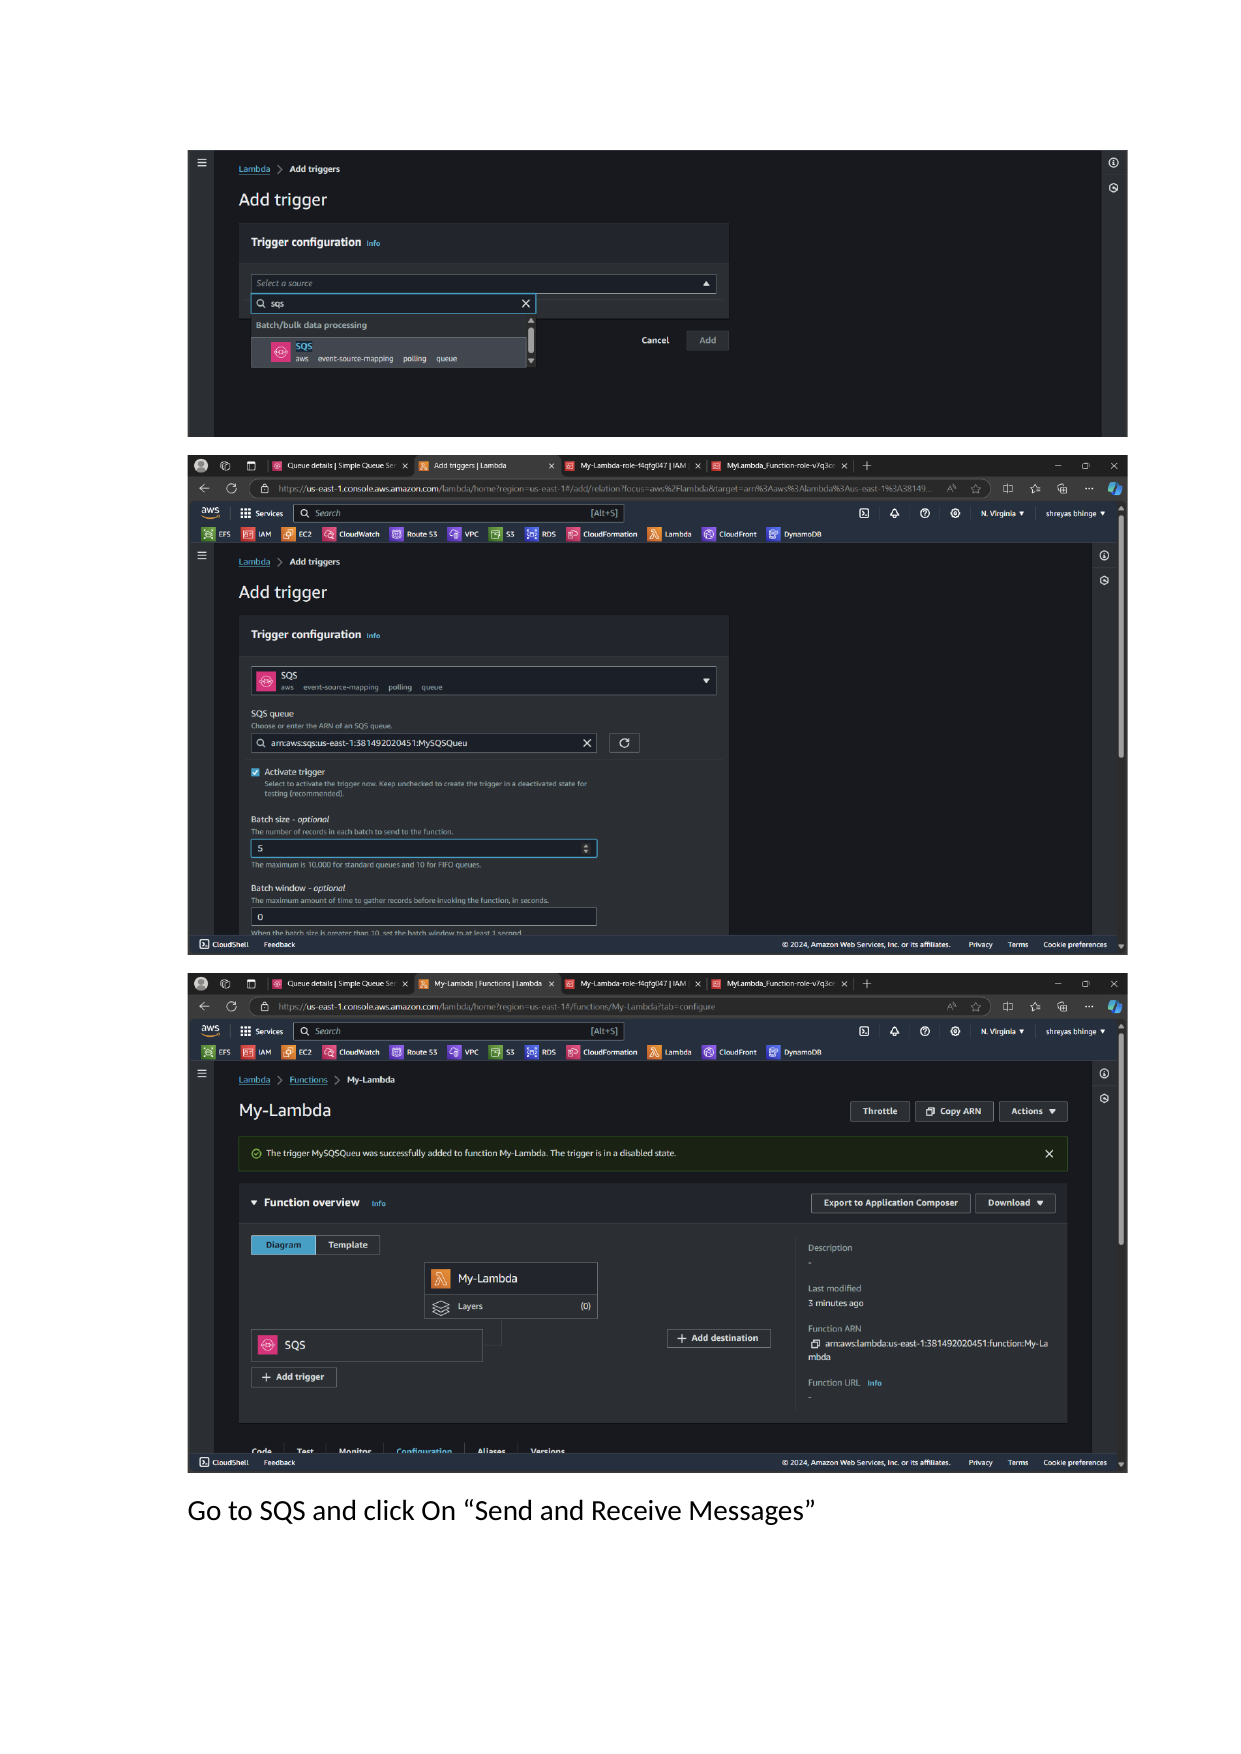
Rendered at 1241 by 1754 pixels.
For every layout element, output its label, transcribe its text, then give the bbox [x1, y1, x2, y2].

picture [187, 973, 1128, 1473]
text Go to SQS and click On “Send and Receive Messages” [187, 1492, 1090, 1527]
picture [187, 455, 1128, 955]
picture [187, 150, 1128, 437]
